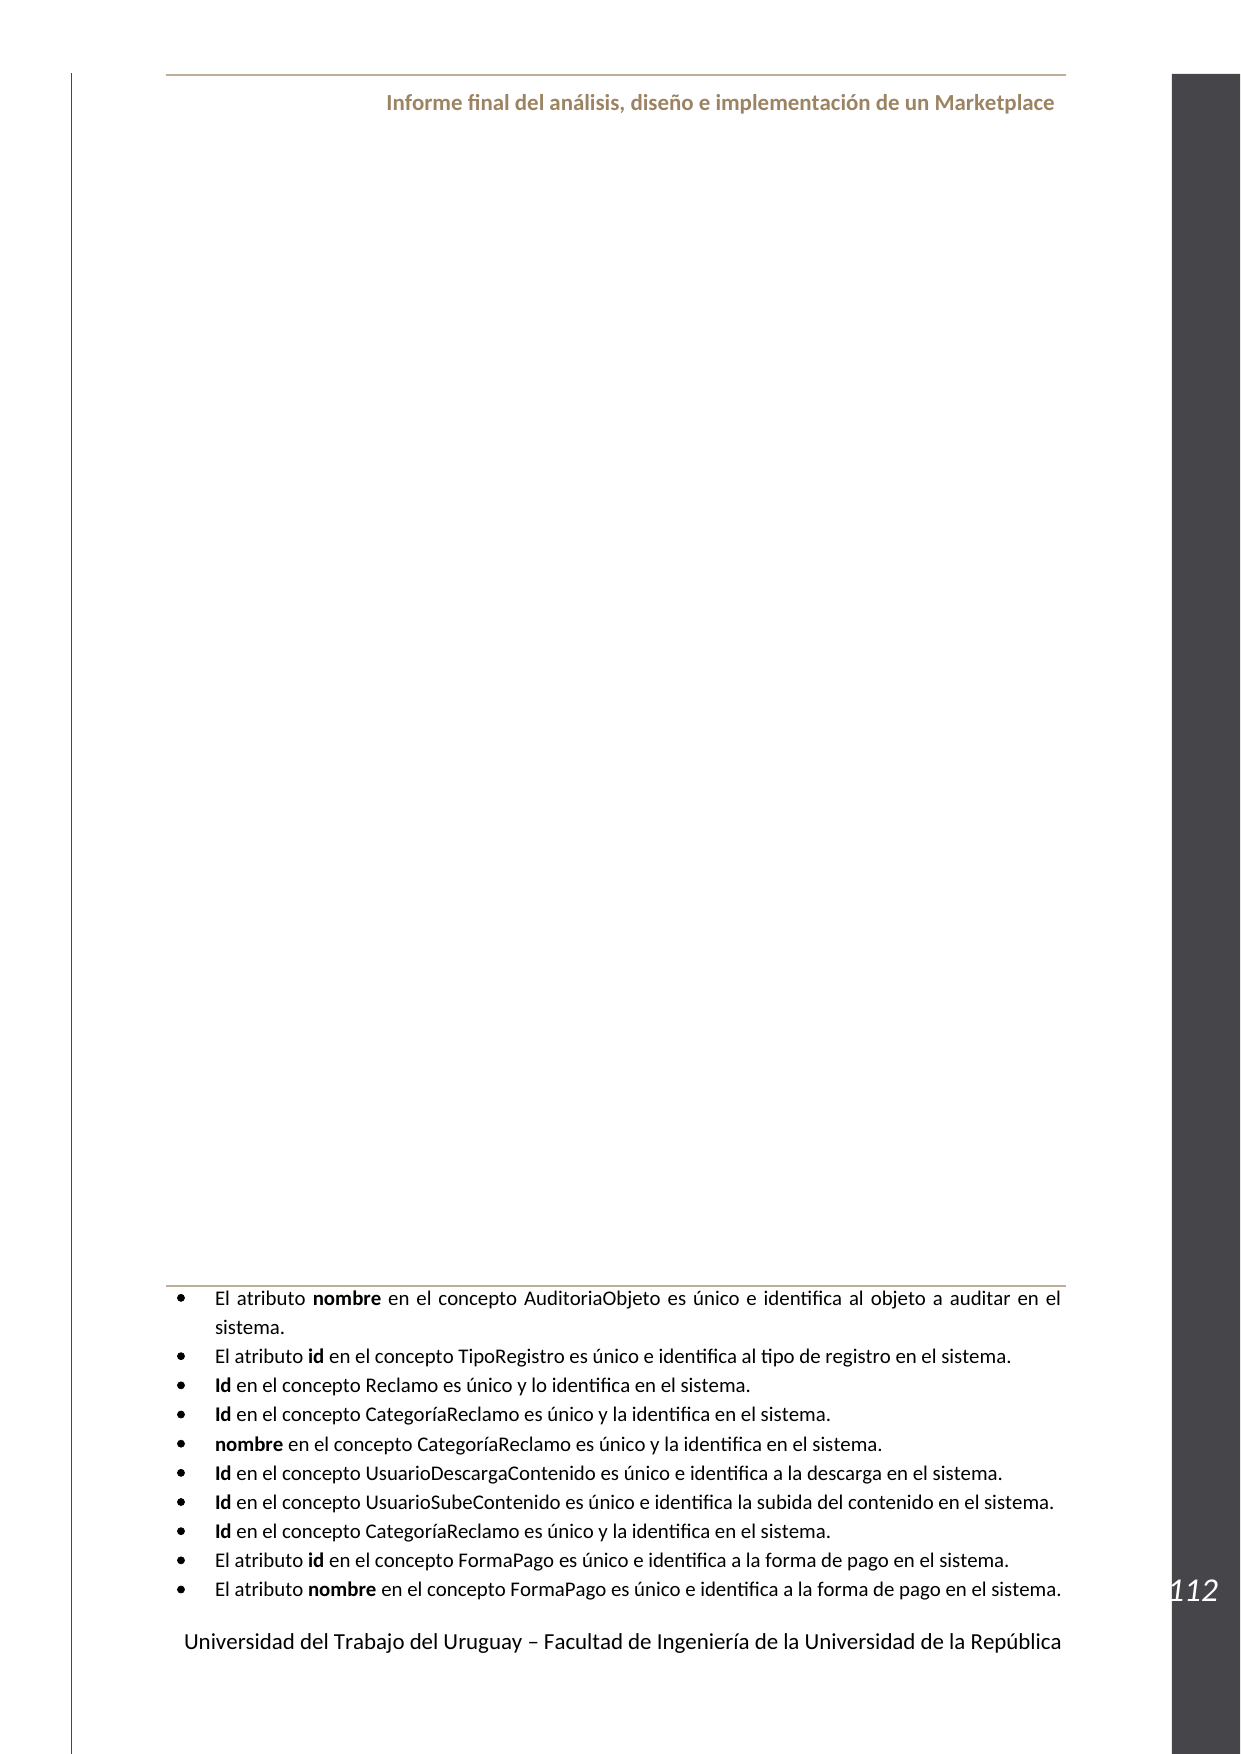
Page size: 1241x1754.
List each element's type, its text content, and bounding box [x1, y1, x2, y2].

list El atributo nombre en el concepto AuditoriaObjeto es único e identifica al objeto a auditar en el sistema. [177, 1287, 1063, 1339]
list Id en el concepto CategoríaReclamo es único y la identifica en el sistema. [177, 1518, 1063, 1544]
list El atributo id en el concepto TipoRegistro es único e identifica al tipo de registro en el sistema. [177, 1343, 1063, 1369]
list nombre en el concepto CategoríaReclamo es único y la identifica en el sistema. [177, 1431, 1063, 1456]
list El atributo id en el concepto FormaPago es único e identifica a la forma de pago en el sistema. [177, 1547, 1063, 1573]
list Id en el concepto UsuarioSubeContenido es único e identifica la subida del contenido en el sistema. [177, 1489, 1063, 1514]
list Id en el concepto Reclamo es único y lo identifica en el sistema. [177, 1372, 1063, 1398]
list Id en el concepto CategoríaReclamo es único y la identifica en el sistema. [177, 1402, 1063, 1427]
list El atributo nombre en el concepto FormaPago es único e identifica a la forma de pago en el sistema. [177, 1577, 1063, 1602]
list Id en el concepto UsuarioDescargaContenido es único e identifica a la descarga en el sistema. [177, 1460, 1063, 1485]
